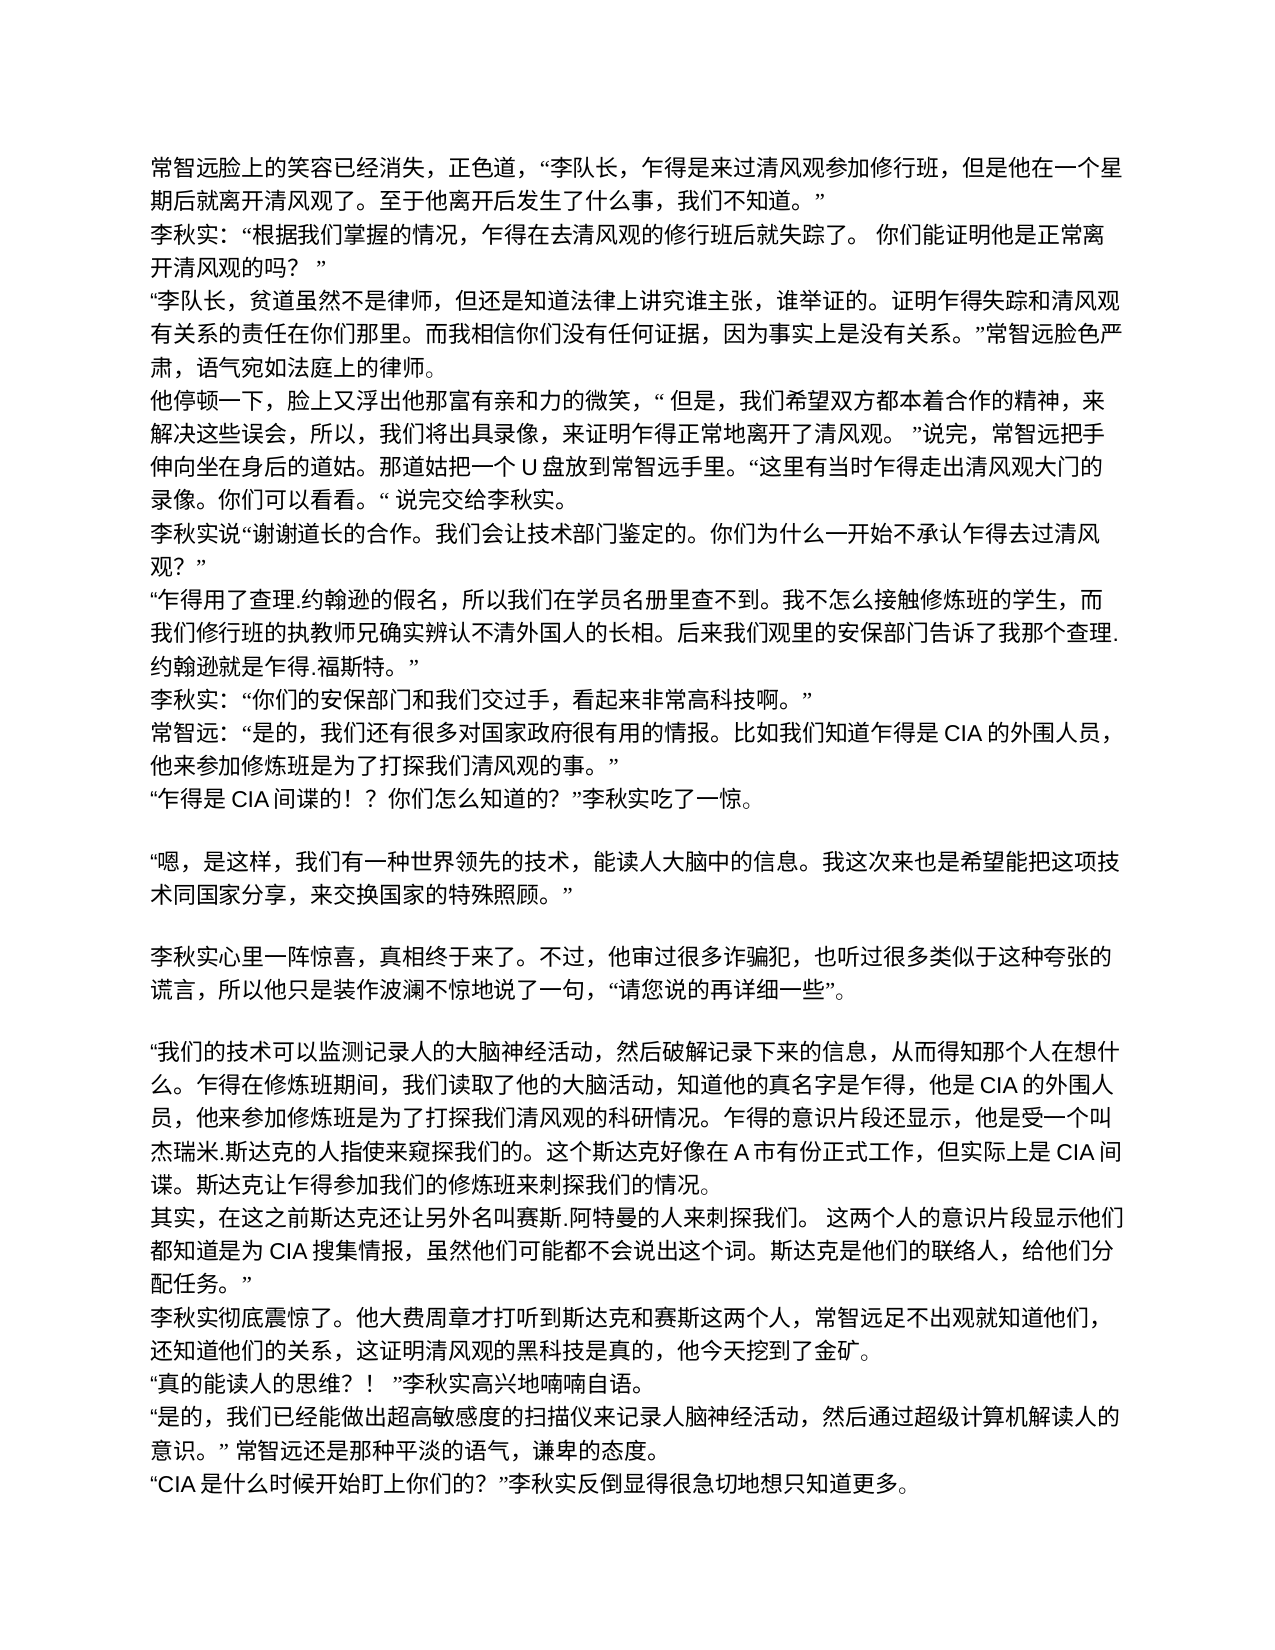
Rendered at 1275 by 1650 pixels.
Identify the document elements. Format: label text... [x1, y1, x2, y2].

text “CIA是什么时候开始盯上你们的？”李秋实反倒显得很急切地想只知道更多。 [150, 1466, 1125, 1499]
text 李秋实：“根据我们掌握的情况，乍得在去清风观的修行班后就失踪了。 你们能证明他是正常离开清风观的吗？ ” [150, 216, 1125, 283]
text “真的能读人的思维？！ ”李秋实高兴地喃喃自语。 [150, 1366, 1125, 1399]
text 其实，在这之前斯达克还让另外名叫赛斯.阿特曼的人来刺探我们。 这两个人的意识片段显示他们都知道是为CIA搜集情报，虽然他们可能都不会说出这个词。斯达克是他们的联络人，给他们分配任务。” [150, 1200, 1125, 1299]
text “嗯，是这样，我们有一种世界领先的技术，能读人大脑中的信息。我这次来也是希望能把这项技术同国家分享，来交换国家的特殊照顾。” [150, 843, 1125, 910]
text 常智远脸上的笑容已经消失，正色道，“李队长，乍得是来过清风观参加修行班，但是他在一个星期后就离开清风观了。至于他离开后发生了什么事，我们不知道。” [150, 150, 1125, 216]
text “我们的技术可以监测记录人的大脑神经活动，然后破解记录下来的信息，从而得知那个人在想什么。乍得在修炼班期间，我们读取了他的大脑活动，知道他的真名字是乍得，他是CIA的外围人员，他来参加修炼班是为了打探我们清风观的科研情况。乍得的意识片段还显示，他是受一个叫杰瑞米.斯达克的人指使来窥探我们的。这个斯达克好像在A市有份正式工作，但实际上是CIA间谍。斯达克让乍得参加我们的修炼班来刺探我们的情况。 [150, 1034, 1125, 1200]
text 他停顿一下，脸上又浮出他那富有亲和力的微笑，“ 但是，我们希望双方都本着合作的精神，来解决这些误会，所以，我们将出具录像，来证明乍得正常地离开了清风观。 ”说完，常智远把手伸向坐在身后的道姑。那道姑把一个U盘放到常智远手里。“这里有当时乍得走出清风观大门的录像。你们可以看看。“ 说完交给李秋实。 [150, 383, 1125, 516]
text 李秋实彻底震惊了。他大费周章才打听到斯达克和赛斯这两个人，常智远足不出观就知道他们，还知道他们的关系，这证明清风观的黑科技是真的，他今天挖到了金矿。 [150, 1299, 1125, 1366]
text “是的，我们已经能做出超高敏感度的扫描仪来记录人脑神经活动，然后通过超级计算机解读人的意识。” 常智远还是那种平淡的语气，谦卑的态度。 [150, 1399, 1125, 1466]
text 常智远：“是的，我们还有很多对国家政府很有用的情报。比如我们知道乍得是CIA的外围人员，他来参加修炼班是为了打探我们清风观的事。” [150, 715, 1125, 781]
text “乍得是CIA间谍的！？你们怎么知道的？”李秋实吃了一惊。 [150, 781, 1125, 814]
text 李秋实：“你们的安保部门和我们交过手，看起来非常高科技啊。” [150, 682, 1125, 715]
text 李秋实心里一阵惊喜，真相终于来了。不过，他审过很多诈骗犯，也听过很多类似于这种夸张的谎言，所以他只是装作波澜不惊地说了一句，“请您说的再详细一些”。 [150, 938, 1125, 1005]
text “乍得用了查理.约翰逊的假名，所以我们在学员名册里查不到。我不怎么接触修炼班的学生，而我们修行班的执教师兄确实辨认不清外国人的长相。后来我们观里的安保部门告诉了我那个查理.约翰逊就是乍得.福斯特。” [150, 582, 1125, 682]
text 李秋实说“谢谢道长的合作。我们会让技术部门鉴定的。你们为什么一开始不承认乍得去过清风观？” [150, 516, 1125, 582]
text “李队长，贫道虽然不是律师，但还是知道法律上讲究谁主张，谁举证的。证明乍得失踪和清风观有关系的责任在你们那里。而我相信你们没有任何证据，因为事实上是没有关系。”常智远脸色严肃，语气宛如法庭上的律师。 [150, 283, 1125, 383]
